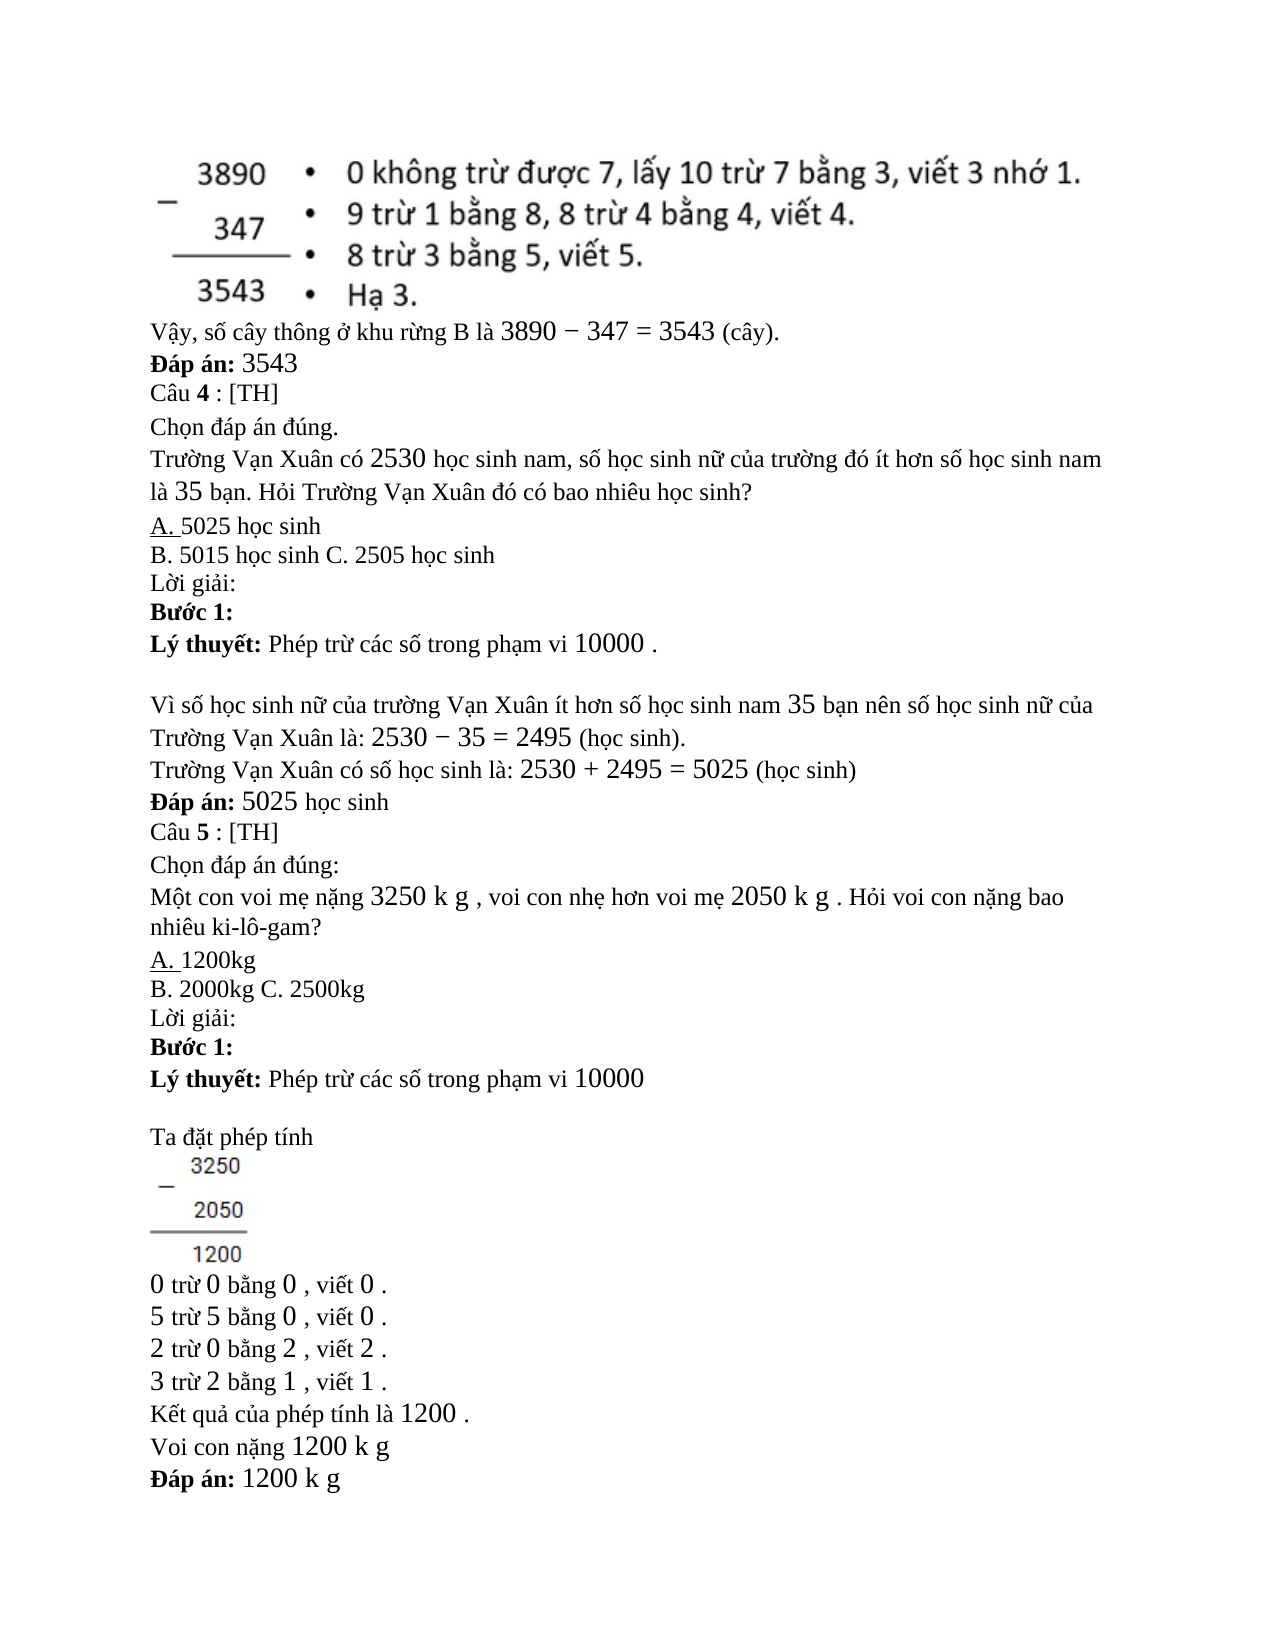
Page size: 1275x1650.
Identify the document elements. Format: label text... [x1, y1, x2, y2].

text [150, 150, 1125, 378]
text B. 2000kg C. 2500kg [150, 974, 1125, 1003]
text Lời giải: [150, 1003, 1125, 1032]
text B. 5015 học sinh C. 2505 học sinh [150, 540, 1125, 568]
text Chọn đáp án đúng. Trường Vạn Xuân có 2530 học sinh nam, số học sinh nữ của trường đó ít hơn số học sinh nam là 35 bạn. Hỏi Trường Vạn Xuân đó có bao nhiêu học sinh? [150, 412, 1125, 506]
text Câu 5 : [TH] [150, 817, 1125, 846]
text Lý thuyết: Phép trừ các số trong phạm vi 10000 Ta đặt phép tính 0 trừ 0 bằng 0 , viết 0 . 5 trừ 5 bằng 0 , viết 0 . 2 trừ 0 bằng 2 , viết 2 . 3 trừ 2 bằng 1 , viết 1 . Kết quả của phép tính là 1200 . Voi con nặng 1200 k g Đáp án: 1200 k g [150, 1061, 1125, 1493]
text Lý thuyết: Phép trừ các số trong phạm vi 10000 . Vì số học sinh nữ của trường Vạn Xuân ít hơn số học sinh nam 35 bạn nên số học sinh nữ của Trường Vạn Xuân là: 2530 − 35 = 2495 (học sinh). Trường Vạn Xuân có số học sinh là: 2530 + 2495 = 5025 (học sinh) Đáp án: 5025 học sinh [150, 626, 1125, 817]
text A. 5025 học sinh [150, 511, 1125, 540]
text Bước 1: [150, 597, 1125, 626]
text Câu 4 : [TH] [150, 378, 1125, 407]
text Chọn đáp án đúng: Một con voi mẹ nặng 3250 k g , voi con nhẹ hơn voi mẹ 2050 k g . Hỏi voi con nặng bao nhiêu ki-lô-gam? [150, 851, 1125, 941]
picture [150, 1150, 252, 1267]
text A. 1200kg [150, 946, 1125, 974]
text Bước 1: [150, 1032, 1125, 1061]
picture [150, 150, 1088, 314]
text Lời giải: [150, 568, 1125, 597]
